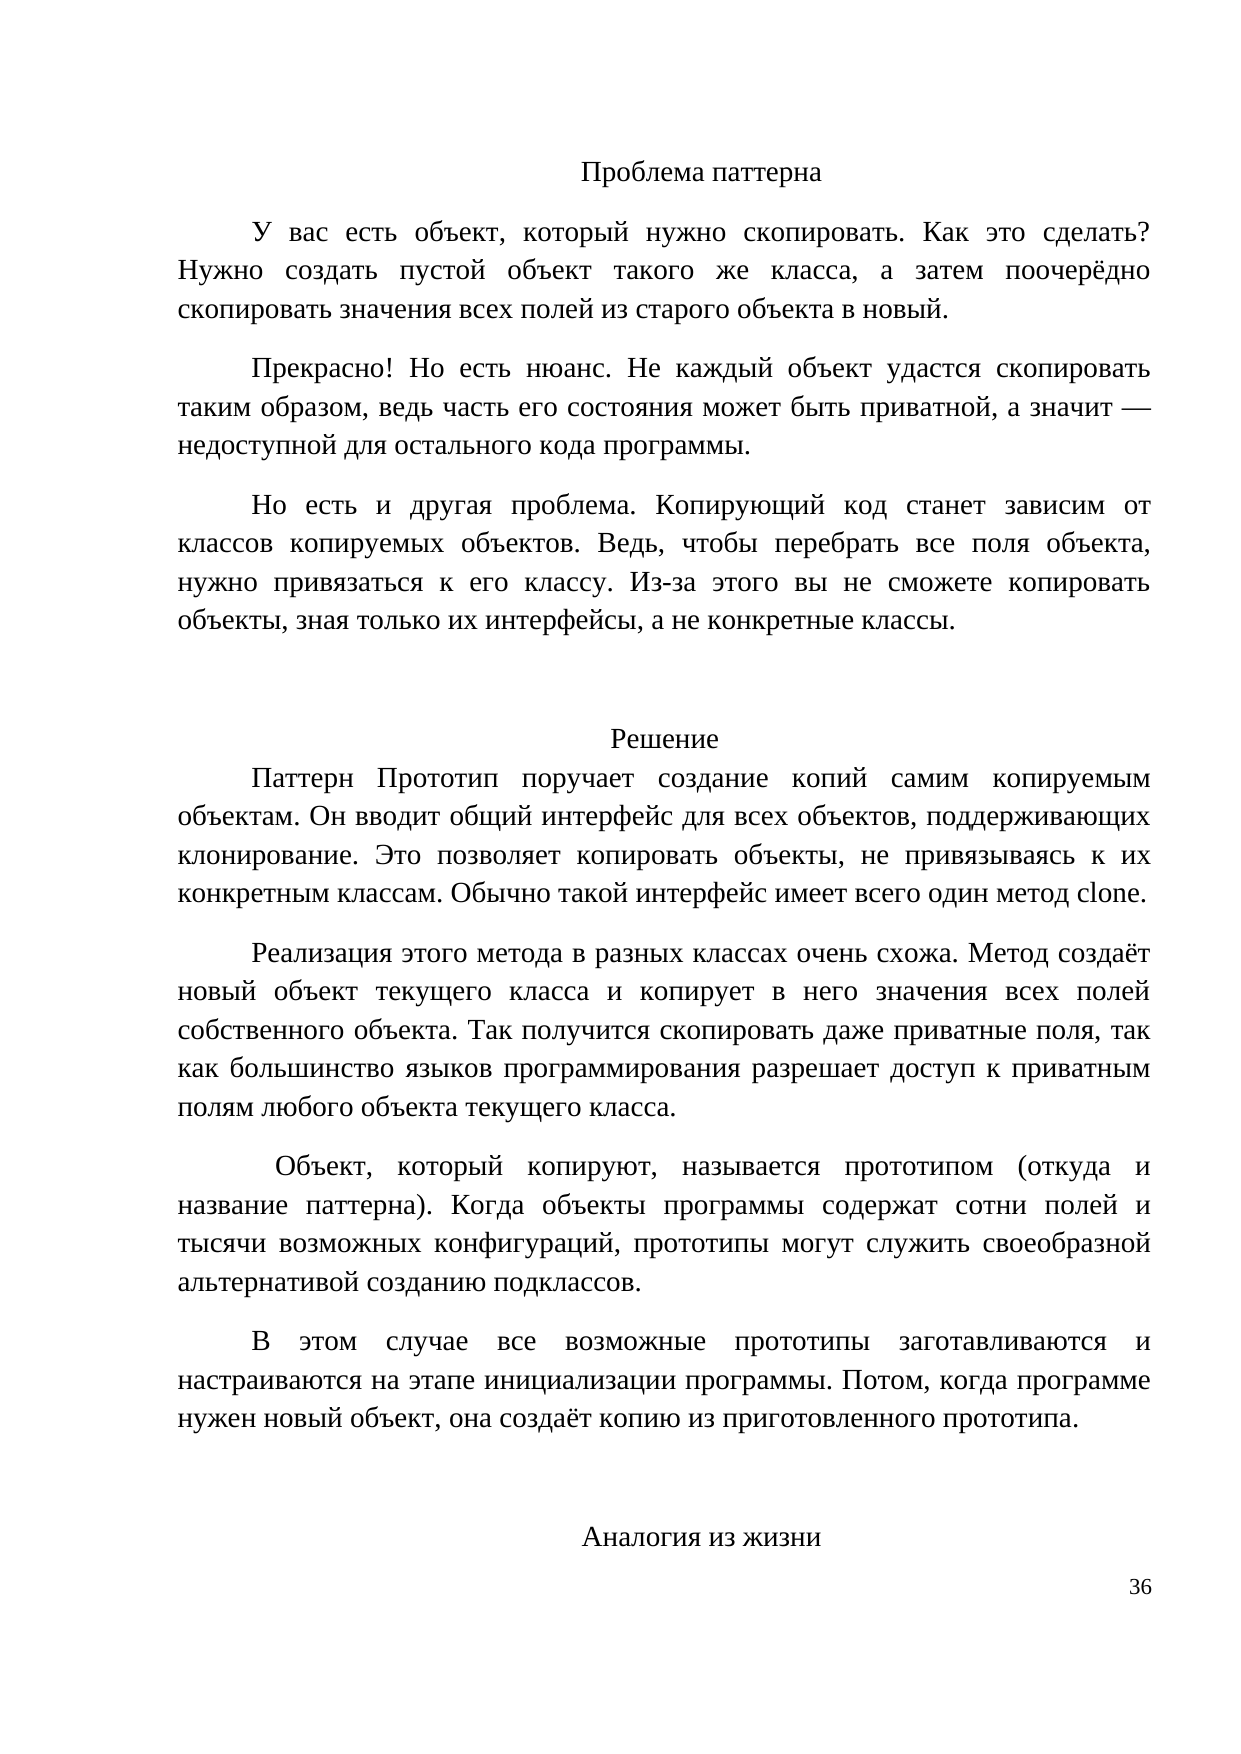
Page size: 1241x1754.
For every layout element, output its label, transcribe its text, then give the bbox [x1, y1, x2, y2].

text Решение [177, 721, 1152, 755]
text Но есть и другая проблема. Копирующий код станет зависим от классов копируемых объектов. Ведь, чтобы перебрать все поля объекта, нужно привязаться к его классу. Из-за этого вы не сможете копировать объекты, зная только их интерфейсы, а не конкретные классы. [177, 487, 1152, 636]
text Объект, который копируют, называется прототипом (откуда и название паттерна). Когда объекты программы содержат сотни полей и тысячи возможных конфигураций, прототипы могут служить своеобразной альтернативой созданию подклассов. [177, 1148, 1152, 1297]
text Реализация этого метода в разных классах очень схожа. Метод создаёт новый объект текущего класса и копирует в него значения всех полей собственного объекта. Так получится скопировать даже приватные поля, так как большинство языков программирования разрешает доступ к приватным полям любого объекта текущего класса. [177, 935, 1152, 1122]
text Проблема паттерна [177, 154, 1152, 188]
text Паттерн Прототип поручает создание копий самим копируемым объектам. Он вводит общий интерфейс для всех объектов, поддерживающих клонирование. Это позволяет копировать объекты, не привязываясь к их конкретным классам. Обычно такой интерфейс имеет всего один метод clone. [177, 760, 1152, 909]
text Прекрасно! Но есть нюанс. Не каждый объект удастся скопировать таким образом, ведь часть его состояния может быть приватной, а значит — недоступной для остального кода программы. [177, 350, 1152, 461]
text В этом случае все возможные прототипы заготавливаются и настраиваются на этапе инициализации программы. Потом, когда программе нужен новый объект, она создаёт копию из приготовленного прототипа. [177, 1323, 1152, 1434]
text Аналогия из жизни [177, 1519, 1152, 1553]
text У вас есть объект, который нужно скопировать. Как это сделать? Нужно создать пустой объект такого же класса, а затем поочерёдно скопировать значения всех полей из старого объекта в новый. [177, 214, 1152, 324]
